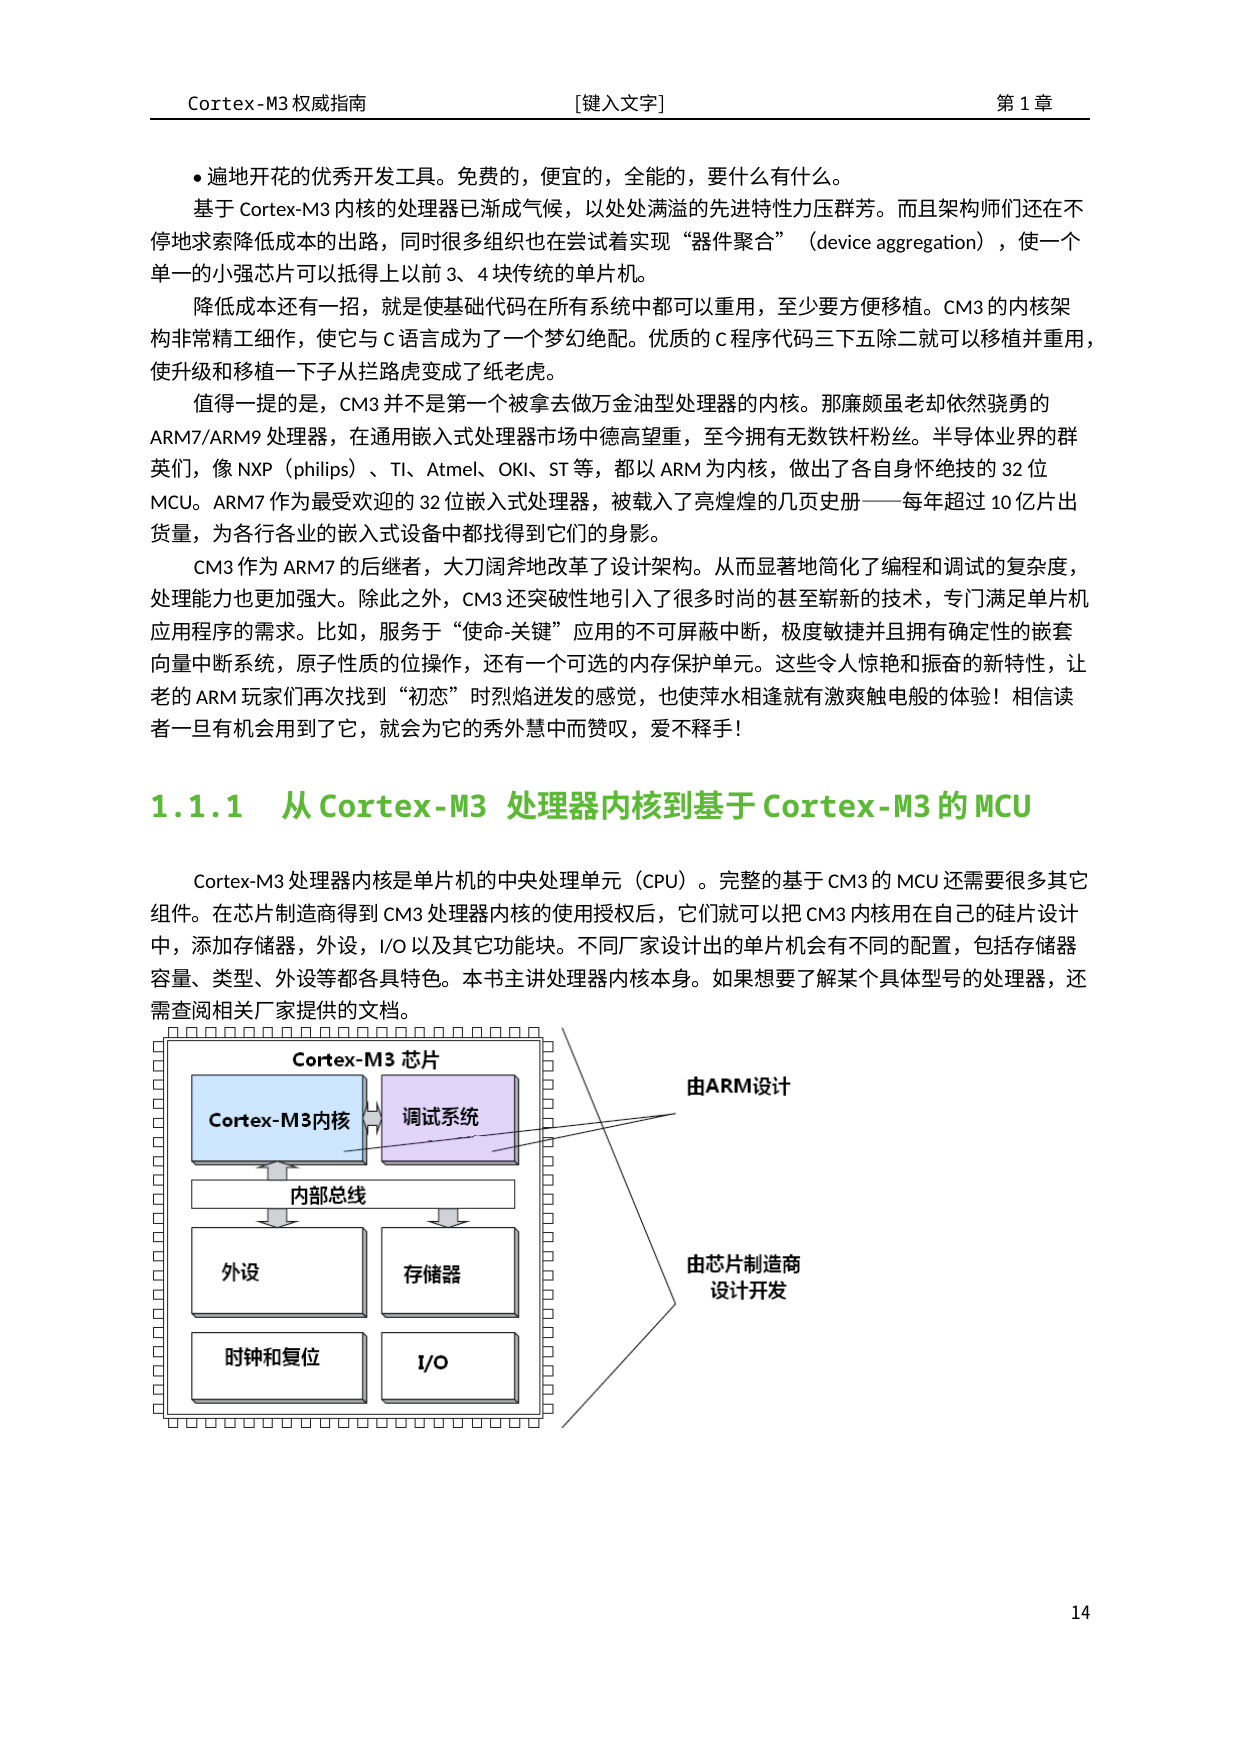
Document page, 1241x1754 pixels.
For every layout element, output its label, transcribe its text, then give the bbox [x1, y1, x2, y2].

picture [150, 1025, 804, 1430]
text • 遍地开花的优秀开发工具。免费的，便宜的，全能的，要什么有什么。 [192, 159, 1090, 191]
text Cortex-M3处理器内核是单片机的中央处理单元（CPU）。完整的基于CM3的MCU还需要很多其它组件。在芯片制造商得到CM3处理器内核的使用授权后，它们就可以把CM3内核用在自己的硅片设计中，添加存储器，外设，I/O以及其它功能块。不同厂家设计出的单片机会有不同的配置，包括存储器容量、类型、外设等都各具特色。本书主讲处理器内核本身。如果想要了解某个具体型号的处理器，还需查阅相关厂家提供的文档。 [150, 863, 1090, 1026]
text 基于Cortex-M3内核的处理器已渐成气候，以处处满溢的先进特性力压群芳。而且架构师们还在不停地求索降低成本的出路，同时很多组织也在尝试着实现“器件聚合”（device aggregation），使一个单一的小强芯片可以抵得上以前3、4块传统的单片机。 [150, 191, 1090, 289]
text CM3作为ARM7的后继者，大刀阔斧地改革了设计架构。从而显著地简化了编程和调试的复杂度，处理能力也更加强大。除此之外，CM3还突破性地引入了很多时尚的甚至崭新的技术，专门满足单片机应用程序的需求。比如，服务于“使命-关键”应用的不可屏蔽中断，极度敏捷并且拥有确定性的嵌套向量中断系统，原子性质的位操作，还有一个可选的内存保护单元。这些令人惊艳和振奋的新特性，让老的ARM玩家们再次找到“初恋”时烈焰迸发的感觉，也使萍水相逢就有激爽触电般的体验！相信读者一旦有机会用到了它，就会为它的秀外慧中而赞叹，爱不释手！ [150, 549, 1090, 744]
text 降低成本还有一招，就是使基础代码在所有系统中都可以重用，至少要方便移植。CM3的内核架构非常精工细作，使它与C语言成为了一个梦幻绝配。优质的C程序代码三下五除二就可以移植并重用，使升级和移植一下子从拦路虎变成了纸老虎。 [150, 289, 1090, 386]
text 值得一提的是，CM3并不是第一个被拿去做万金油型处理器的内核。那廉颇虽老却依然骁勇的ARM7/ARM9处理器，在通用嵌入式处理器市场中德高望重，至今拥有无数铁杆粉丝。半导体业界的群英们，像NXP（philips）、TI、Atmel、OKI、ST等，都以ARM为内核，做出了各自身怀绝技的32位MCU。ARM7作为最受欢迎的32位嵌入式处理器，被载入了亮煌煌的几页史册——每年超过10亿片出货量，为各行各业的嵌入式设备中都找得到它们的身影。 [150, 386, 1090, 549]
subtitle 1.1.1 从Cortex-M3 处理器内核到基于Cortex-M3的MCU [150, 771, 1090, 836]
